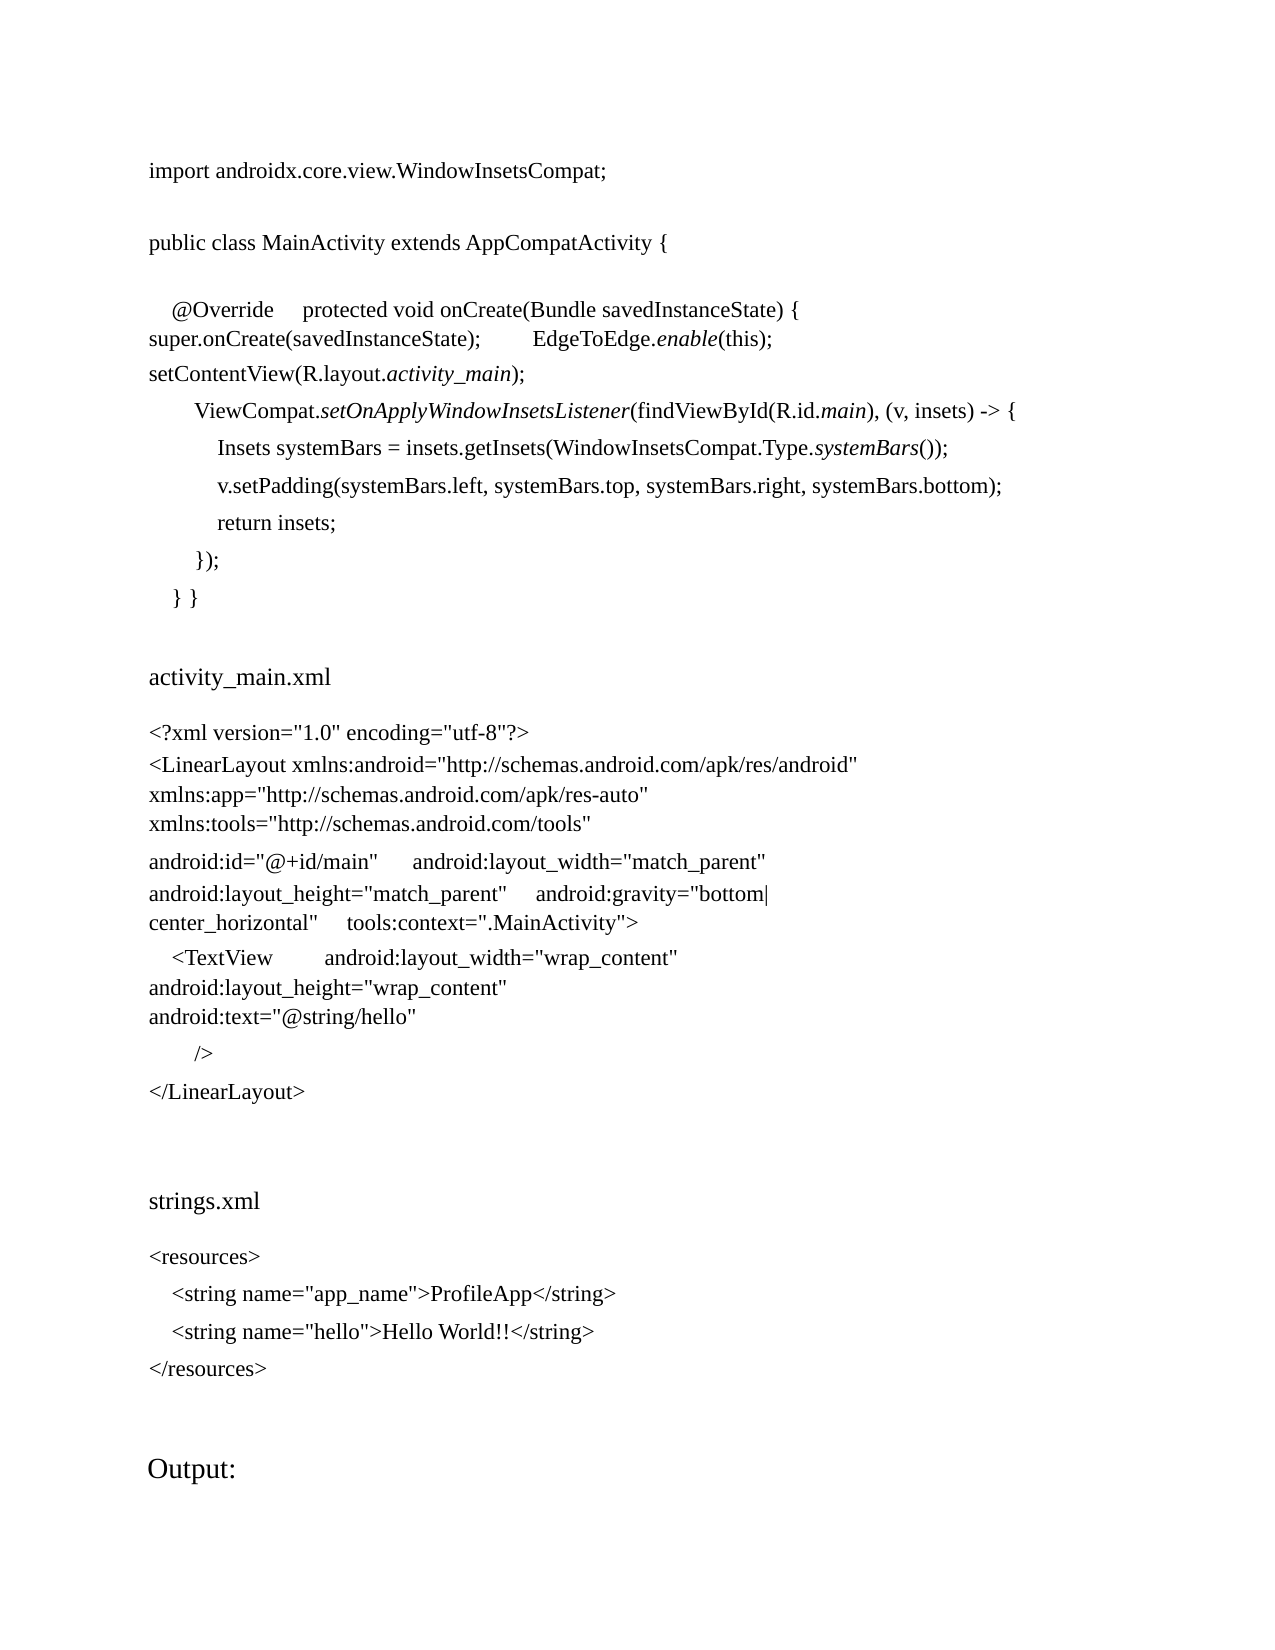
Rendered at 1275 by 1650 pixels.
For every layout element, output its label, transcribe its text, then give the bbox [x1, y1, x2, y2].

text </LinearLayout> [148, 1078, 1118, 1104]
text </resources> [148, 1355, 1118, 1381]
subtitle strings.xml [148, 1186, 1049, 1215]
text v.setPadding(systemBars.left, systemBars.top, systemBars.right, systemBars.bottom); [148, 472, 1118, 498]
text super.onCreate(savedInstanceState); EdgeToEdge.enable(this); setContentView(R.layout.activity_main); [148, 325, 830, 387]
text <TextView android:layout_width="wrap_content" android:layout_height="wrap_content" android:text="@string/hello" [148, 944, 726, 1029]
text /> [148, 1040, 1118, 1067]
text return insets; [148, 509, 1118, 536]
text <string name="app_name">ProfileApp</string> [148, 1280, 1118, 1307]
text android:layout_height="match_parent" android:gravity="bottom|center_horizontal" tools:context=".MainActivity"> [148, 880, 939, 936]
text }); [148, 547, 1118, 573]
text Output: [147, 1452, 1118, 1485]
text import androidx.core.view.WindowInsetsCompat; [148, 157, 1118, 183]
text ViewCompat.setOnApplyWindowInsetsListener(findViewById(R.id.main), (v, insets) -> { [148, 397, 1118, 423]
text <?xml version="1.0" encoding="utf-8"?> [148, 719, 1118, 745]
text Insets systemBars = insets.getInsets(WindowInsetsCompat.Type.systemBars()); [148, 434, 1118, 461]
text <resources> [148, 1243, 1118, 1269]
text } } [148, 584, 1118, 610]
text <LinearLayout xmlns:android="http://schemas.android.com/apk/res/android" xmlns:app="http://schemas.android.com/apk/res-auto" xmlns:tools="http://schemas.android.com/tools" [148, 751, 1118, 837]
text @Override protected void onCreate(Bundle savedInstanceState) { [148, 296, 842, 322]
text <string name="hello">Hello World!!</string> [148, 1318, 1118, 1344]
subtitle activity_main.xml [148, 662, 969, 691]
text android:id="@+id/main" android:layout_width="match_parent" [148, 848, 822, 874]
text public class MainActivity extends AppCompatActivity { [148, 229, 1118, 255]
